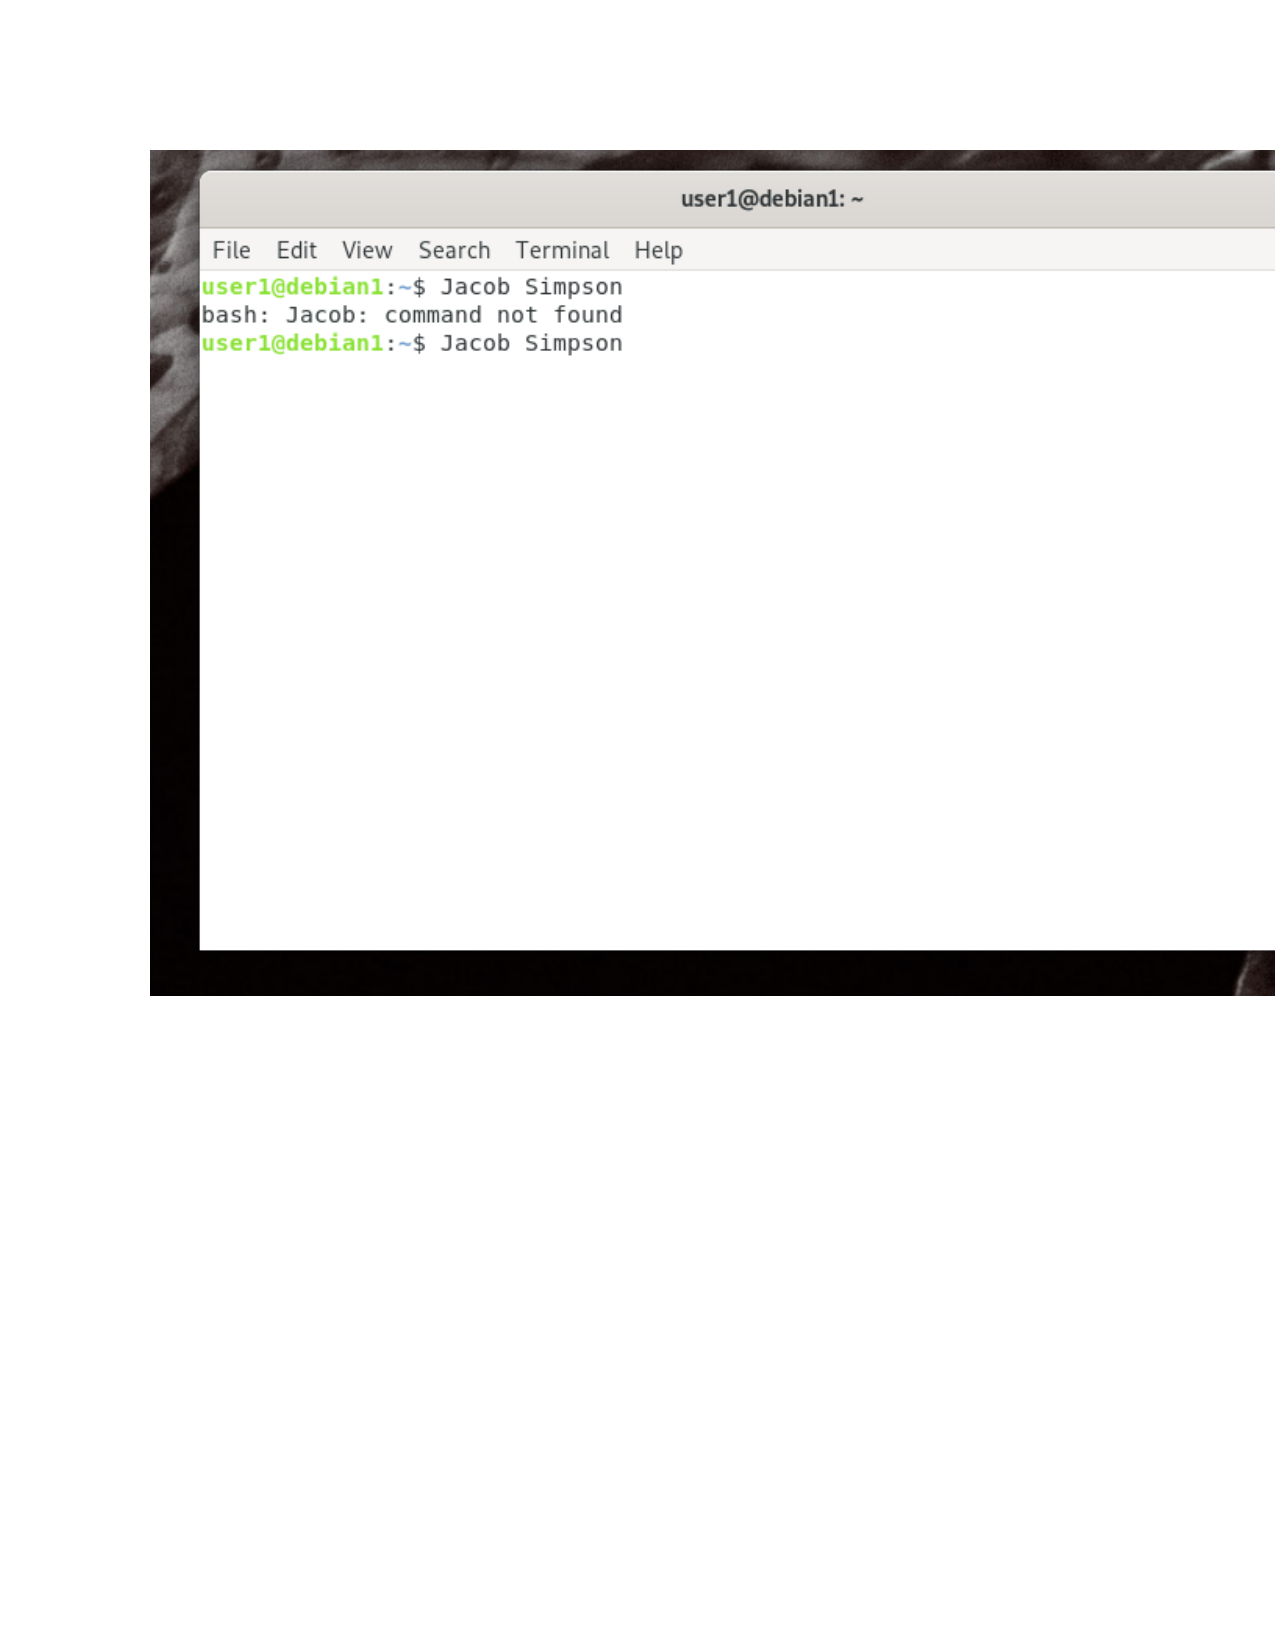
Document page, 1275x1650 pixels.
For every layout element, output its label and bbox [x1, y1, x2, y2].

picture [150, 150, 1275, 996]
